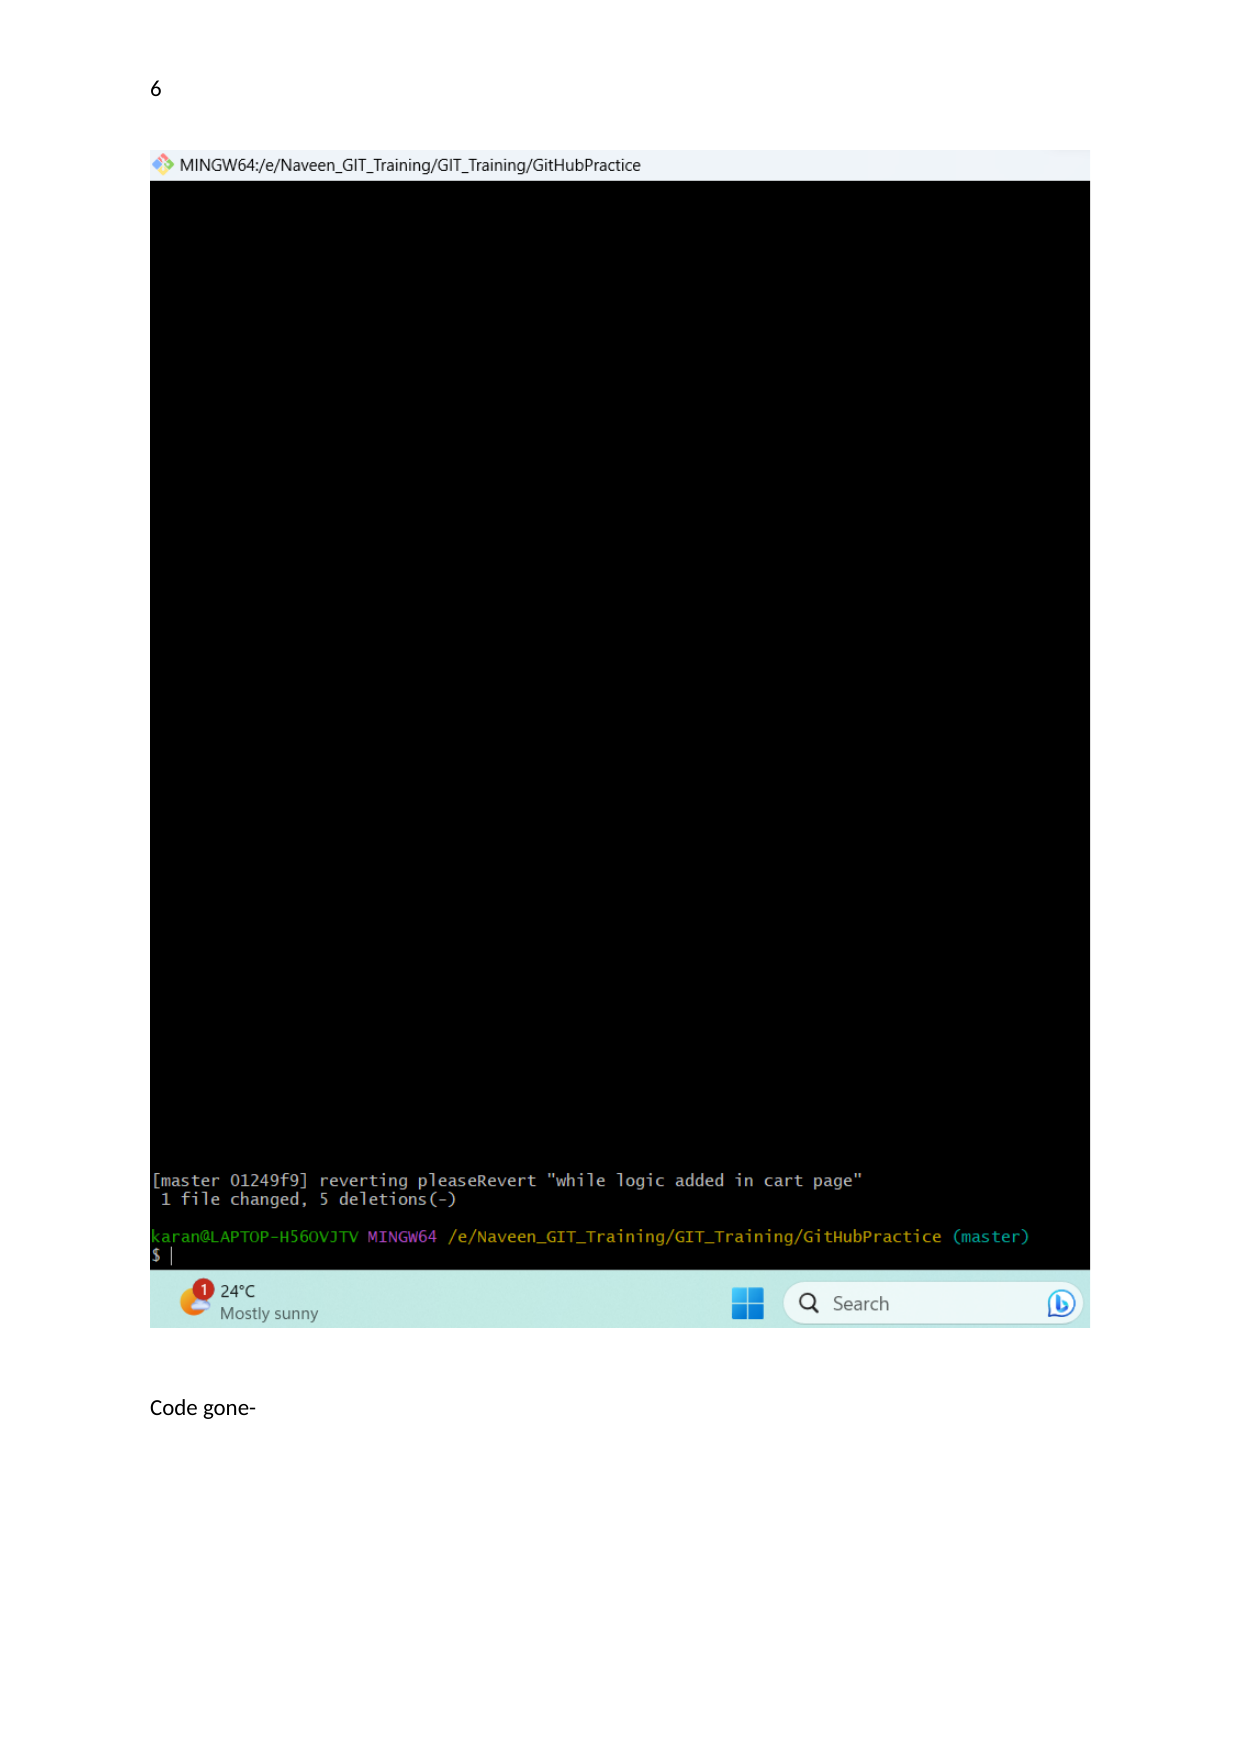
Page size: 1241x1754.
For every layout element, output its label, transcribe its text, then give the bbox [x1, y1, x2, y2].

picture [150, 150, 1091, 1328]
text Code gone- [150, 1393, 1090, 1421]
